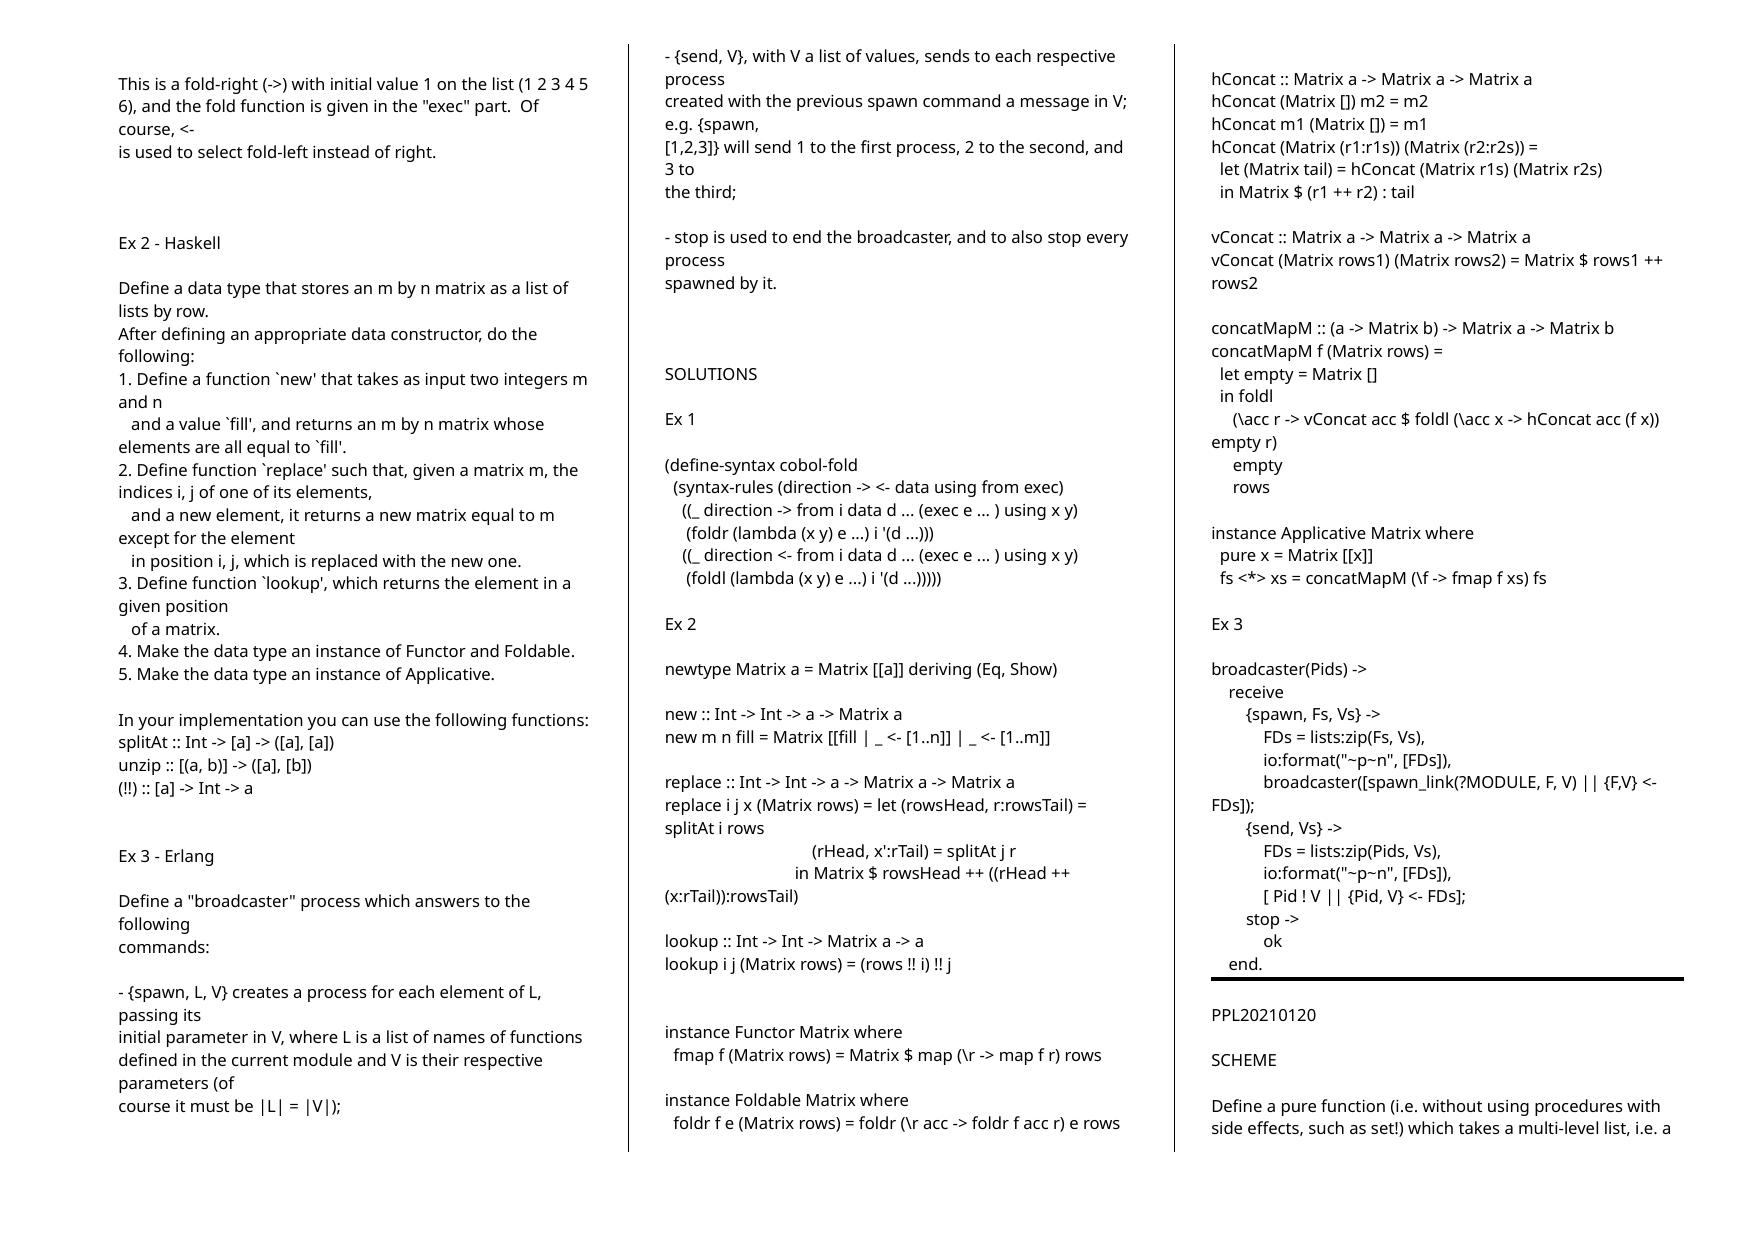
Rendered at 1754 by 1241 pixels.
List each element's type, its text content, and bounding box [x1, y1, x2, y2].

text Ex 2 - Haskell [118, 231, 591, 254]
text concatMapM :: (a -> Matrix b) -> Matrix a -> Matrix b [1211, 317, 1684, 339]
text {send, Vs} -> [1211, 816, 1684, 839]
text hConcat :: Matrix a -> Matrix a -> Matrix a [1211, 67, 1684, 90]
text let empty = Matrix [] [1211, 362, 1684, 385]
text - stop is used to end the broadcaster, and to also stop every process [664, 226, 1137, 271]
text lookup :: Int -> Int -> Matrix a -> a [664, 930, 1137, 953]
text initial parameter in V, where L is a list of names of functions [118, 1026, 591, 1049]
text new :: Int -> Int -> a -> Matrix a [664, 703, 1137, 726]
text created with the previous spawn command a message in V; e.g. {spawn, [664, 90, 1137, 135]
text io:format("~p~n", [FDs]), [1211, 862, 1684, 884]
text instance Functor Matrix where [664, 1021, 1137, 1043]
text let (Matrix tail) = hConcat (Matrix r1s) (Matrix r2s) [1211, 158, 1684, 181]
text broadcaster([spawn_link(?MODULE, F, V) || {F,V} <- FDs]); [1211, 771, 1684, 816]
text Define a data type that stores an m by n matrix as a list of lists by row. [118, 277, 591, 322]
text broadcaster(Pids) -> [1211, 657, 1684, 680]
text 2. Define function `replace' such that, given a matrix m, the indices i, j of one of its elements, [118, 458, 591, 504]
text [1,2,3]} will send 1 to the first process, 2 to the second, and 3 to [664, 135, 1137, 181]
text In your implementation you can use the following functions: [118, 708, 591, 731]
text fs <*> xs = concatMapM (\f -> fmap f xs) fs [1211, 567, 1684, 589]
text empty [1211, 453, 1684, 476]
text 5. Make the data type an instance of Applicative. [118, 663, 591, 686]
text 1. Define a function `new' that takes as input two integers m and n [118, 368, 591, 413]
text concatMapM f (Matrix rows) = [1211, 339, 1684, 362]
text [ Pid ! V || {Pid, V} <- FDs]; [1211, 884, 1684, 907]
text new m n fill = Matrix [[fill | _ <- [1..n]] | _ <- [1..m]] [664, 726, 1137, 748]
text hConcat (Matrix []) m2 = m2 [1211, 90, 1684, 112]
text ((_ direction -> from i data d ... (exec e ... ) using x y) [664, 498, 1137, 521]
text instance Foldable Matrix where [664, 1089, 1137, 1112]
text and a value `fill', and returns an m by n matrix whose elements are all equal to `fill'. [118, 413, 591, 458]
text the third; [664, 181, 1137, 203]
text instance Applicative Matrix where [1211, 521, 1684, 544]
text hConcat (Matrix (r1:r1s)) (Matrix (r2:r2s)) = [1211, 135, 1684, 158]
text foldr f e (Matrix rows) = foldr (\r acc -> foldr f acc r) e rows [664, 1112, 1137, 1134]
text FDs = lists:zip(Pids, Vs), [1211, 839, 1684, 862]
text newtype Matrix a = Matrix [[a]] deriving (Eq, Show) [664, 657, 1137, 680]
text ok [1211, 930, 1684, 953]
text stop -> [1211, 907, 1684, 930]
text lookup i j (Matrix rows) = (rows !! i) !! j [664, 953, 1137, 975]
text in position i, j, which is replaced with the new one. [118, 549, 591, 572]
text rows [1211, 476, 1684, 498]
text spawned by it. [664, 271, 1137, 294]
text (foldr (lambda (x y) e ...) i '(d ...))) [664, 521, 1137, 544]
text replace i j x (Matrix rows) = let (rowsHead, r:rowsTail) = splitAt i rows [664, 794, 1137, 839]
text (syntax-rules (direction -> <- data using from exec) [664, 476, 1137, 498]
text defined in the current module and V is their respective parameters (of [118, 1049, 591, 1094]
text Ex 1 [664, 408, 1137, 430]
text After defining an appropriate data constructor, do the following: [118, 322, 591, 368]
text FDs = lists:zip(Fs, Vs), [1211, 726, 1684, 748]
text Ex 3 - Erlang [118, 844, 591, 867]
text receive [1211, 680, 1684, 703]
text (define-syntax cobol-fold [664, 453, 1137, 476]
text and a new element, it returns a new matrix equal to m except for the element [118, 504, 591, 549]
text PPL20210120 [1211, 1003, 1684, 1026]
text end. [1211, 953, 1684, 977]
text in foldl [1211, 385, 1684, 408]
text SCHEME [1211, 1049, 1684, 1071]
text Define a "broadcaster" process which answers to the following [118, 890, 591, 935]
text unzip :: [(a, b)] -> ([a], [b]) [118, 754, 591, 776]
text vConcat (Matrix rows1) (Matrix rows2) = Matrix $ rows1 ++ rows2 [1211, 249, 1684, 294]
text ((_ direction <- from i data d ... (exec e ... ) using x y) [664, 544, 1137, 567]
text Ex 3 [1211, 612, 1684, 635]
text hConcat m1 (Matrix []) = m1 [1211, 112, 1684, 135]
text splitAt :: Int -> [a] -> ([a], [a]) [118, 731, 591, 754]
text (!!) :: [a] -> Int -> a [118, 776, 591, 799]
text SOLUTIONS [664, 362, 1137, 385]
text - {send, V}, with V a list of values, sends to each respective process [664, 44, 1137, 90]
text (rHead, x':rTail) = splitAt j r [664, 839, 1137, 862]
text (\acc r -> vConcat acc $ foldl (\acc x -> hConcat acc (f x)) empty r) [1211, 408, 1684, 453]
text Ex 2 [664, 612, 1137, 635]
text of a matrix. [118, 617, 591, 640]
text is used to select fold-left instead of right. [118, 141, 591, 163]
text course it must be |L| = |V|); [118, 1094, 591, 1117]
text {spawn, Fs, Vs} -> [1211, 703, 1684, 726]
text fmap f (Matrix rows) = Matrix $ map (\r -> map f r) rows [664, 1043, 1137, 1066]
text This is a fold-right (->) with initial value 1 on the list (1 2 3 4 5 [118, 72, 591, 95]
text in Matrix $ (r1 ++ r2) : tail [1211, 181, 1684, 203]
text replace :: Int -> Int -> a -> Matrix a -> Matrix a [664, 771, 1137, 794]
text 6), and the fold function is given in the "exec" part. Of course, <- [118, 95, 591, 141]
text io:format("~p~n", [FDs]), [1211, 748, 1684, 771]
text - {spawn, L, V} creates a process for each element of L, passing its [118, 981, 591, 1026]
text pure x = Matrix [[x]] [1211, 544, 1684, 567]
text vConcat :: Matrix a -> Matrix a -> Matrix a [1211, 226, 1684, 249]
text 4. Make the data type an instance of Functor and Foldable. [118, 640, 591, 663]
text commands: [118, 935, 591, 958]
text in Matrix $ rowsHead ++ ((rHead ++ (x:rTail)):rowsTail) [664, 862, 1137, 907]
text (foldl (lambda (x y) e ...) i '(d ...))))) [664, 567, 1137, 589]
text 3. Define function `lookup', which returns the element in a given position [118, 572, 591, 617]
